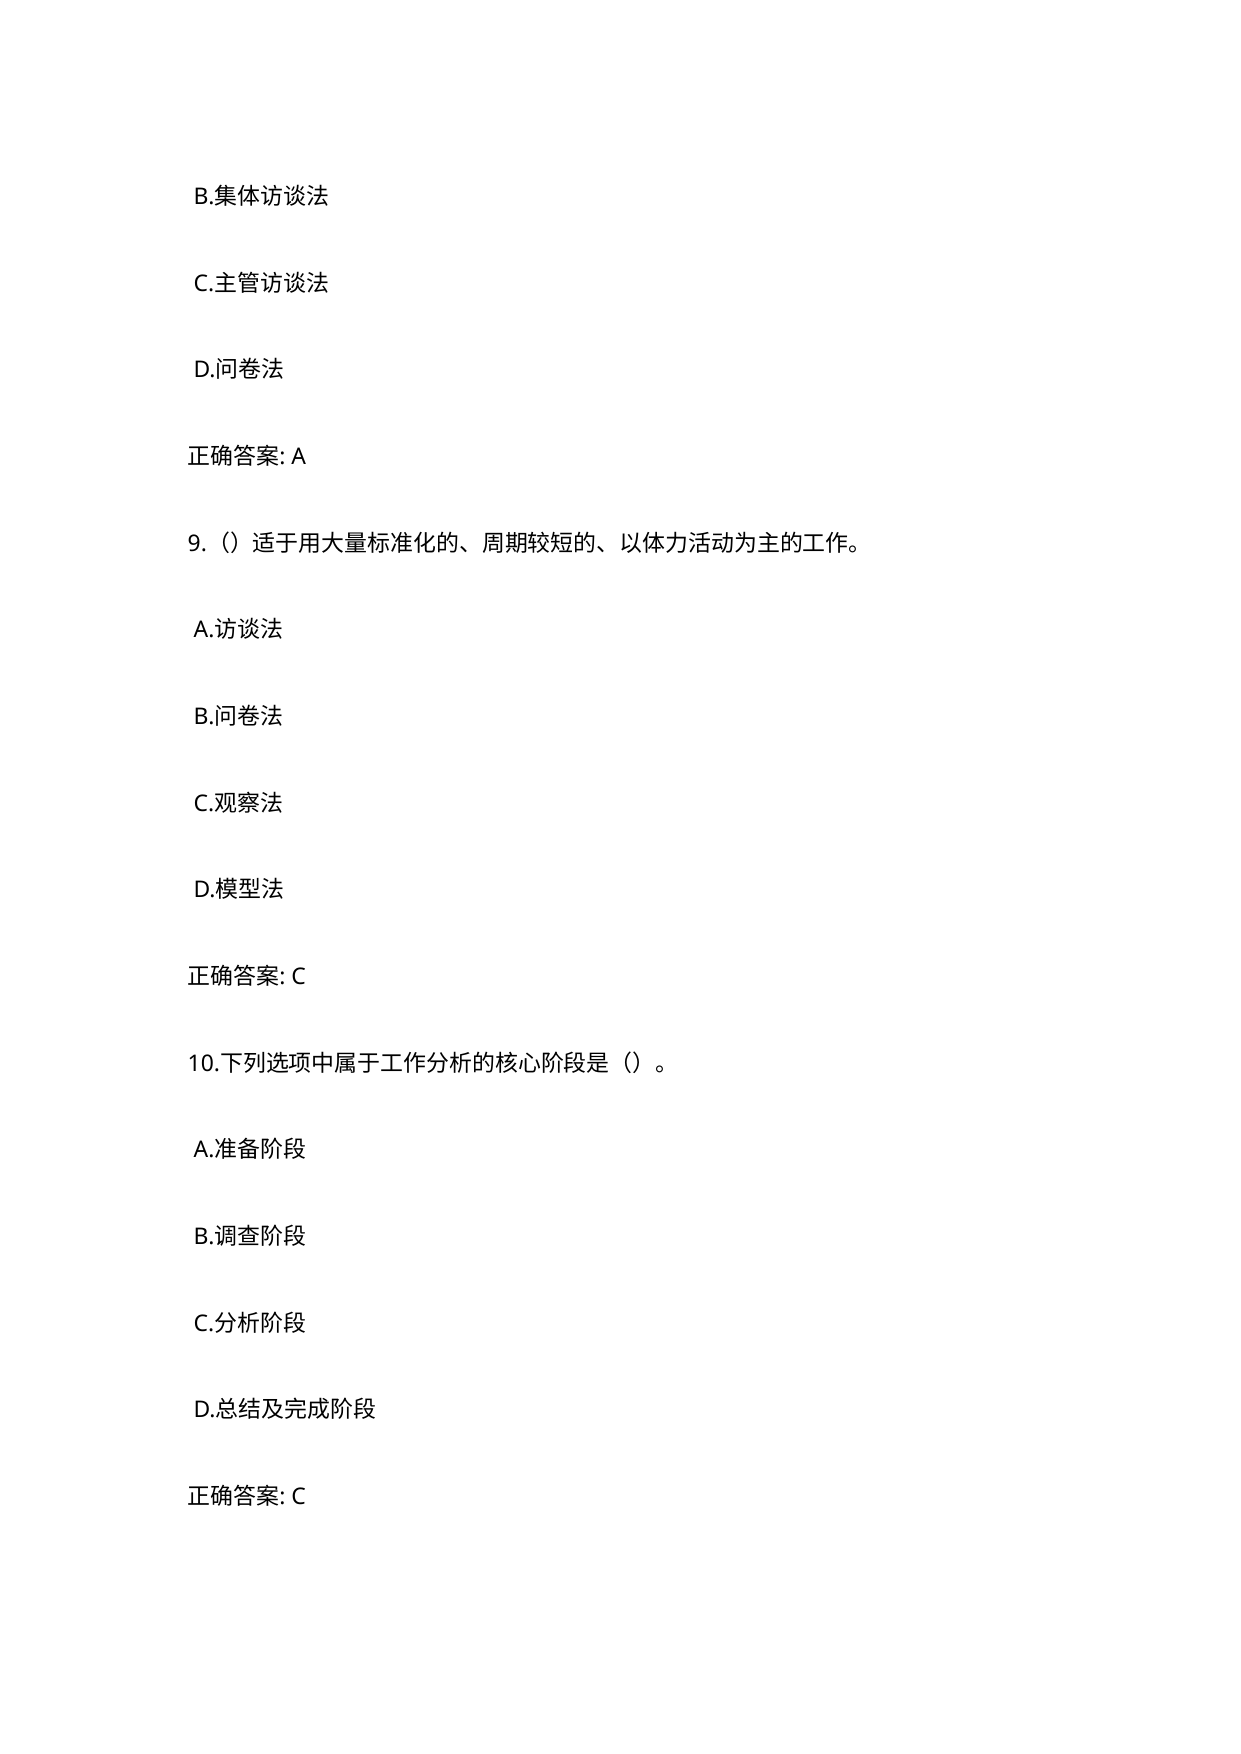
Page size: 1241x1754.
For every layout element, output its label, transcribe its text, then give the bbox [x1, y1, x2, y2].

text B.集体访谈法 [187, 162, 1053, 227]
text D.问卷法 [187, 335, 1053, 400]
text D.模型法 [187, 855, 1053, 920]
text C.观察法 [187, 769, 1053, 834]
text A.访谈法 [187, 595, 1053, 660]
text 正确答案: C [187, 1462, 1053, 1527]
text B.问卷法 [187, 682, 1053, 747]
text B.调查阶段 [187, 1202, 1053, 1267]
text C.主管访谈法 [187, 249, 1053, 314]
text D.总结及完成阶段 [187, 1375, 1053, 1440]
text 9.（）适于用大量标准化的、周期较短的、以体力活动为主的工作。 [187, 509, 1053, 574]
text A.准备阶段 [187, 1115, 1053, 1180]
text 10.下列选项中属于工作分析的核心阶段是（）。 [187, 1029, 1053, 1094]
text C.分析阶段 [187, 1289, 1053, 1354]
text 正确答案: C [187, 942, 1053, 1007]
text 正确答案: A [187, 422, 1053, 487]
